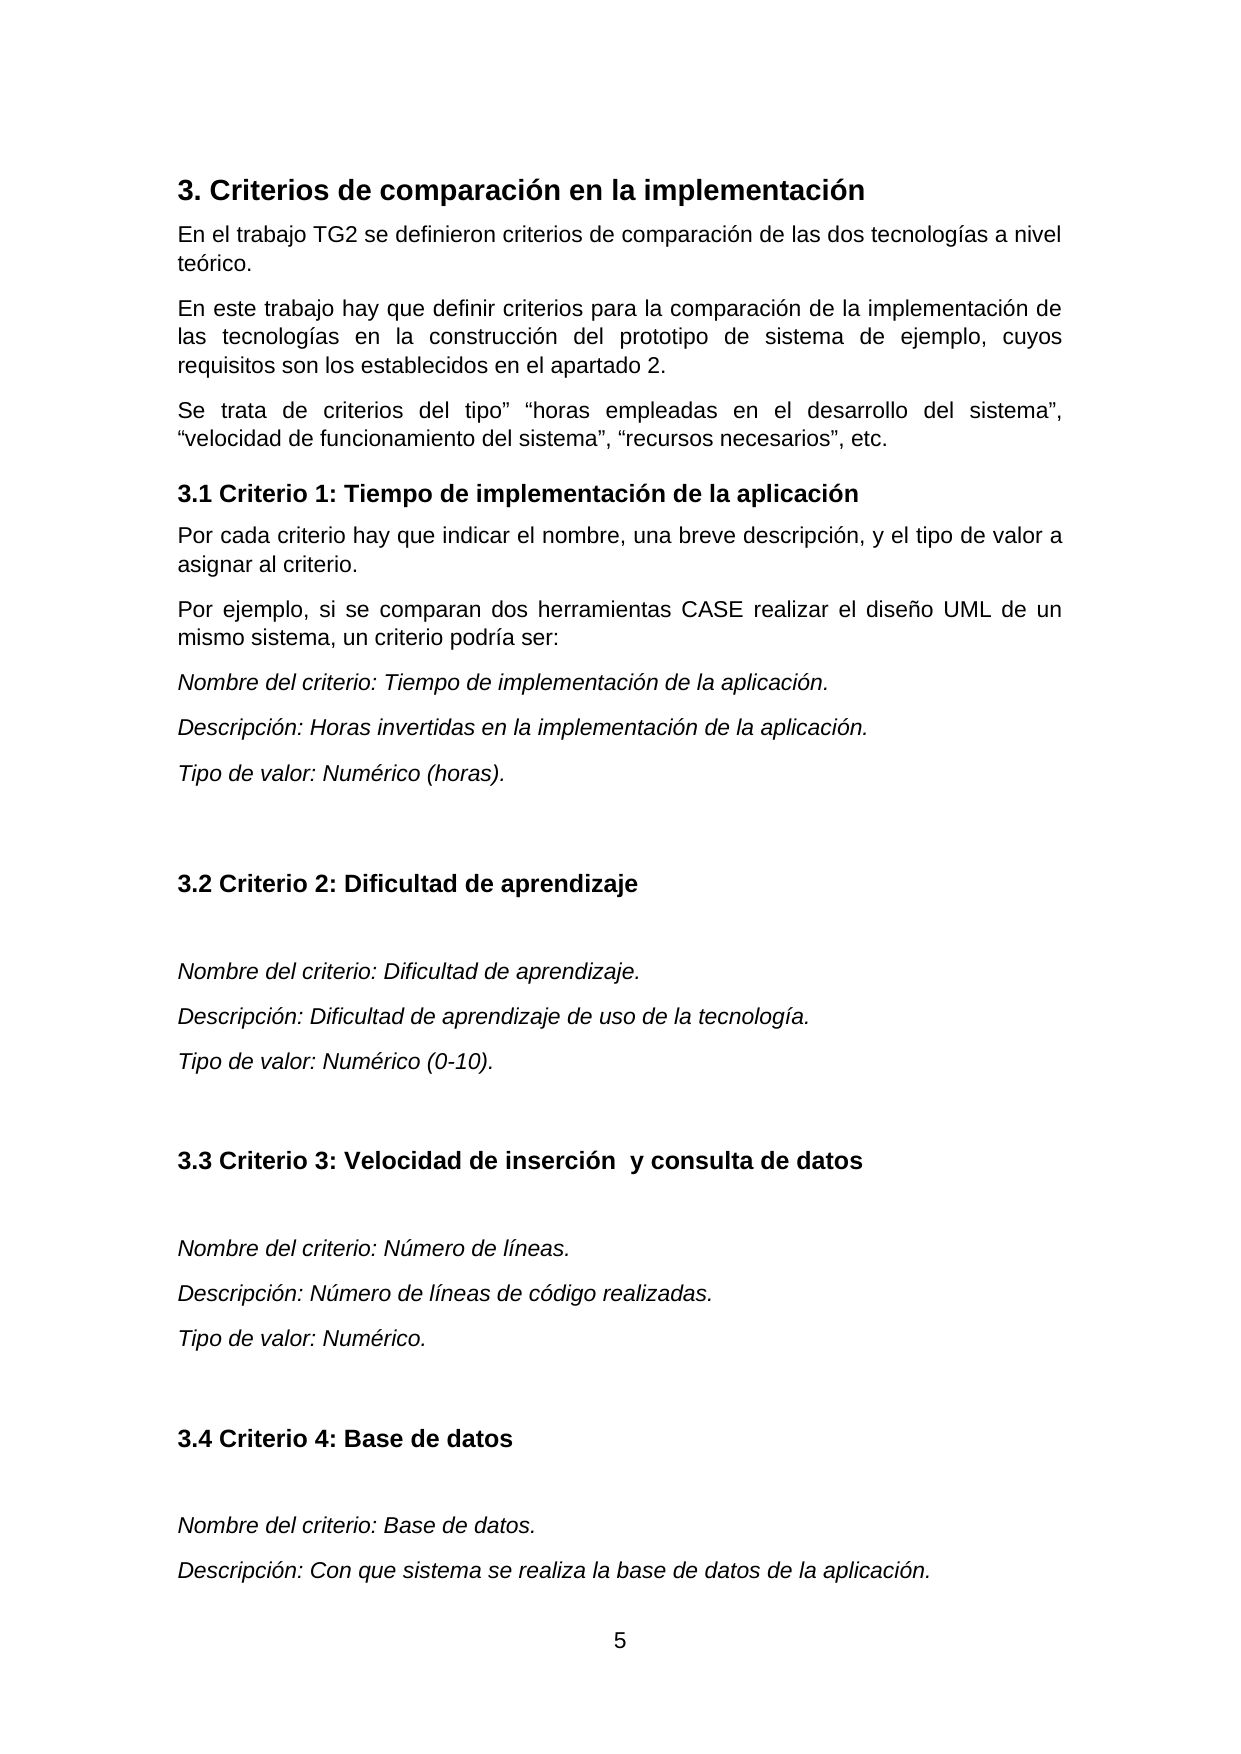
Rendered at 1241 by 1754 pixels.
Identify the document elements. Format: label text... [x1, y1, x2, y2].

text Nombre del criterio: Base de datos. [177, 1512, 1063, 1539]
subtitle 3. Criterios de comparación en la implementación [177, 173, 1063, 206]
text Por ejemplo, si se comparan dos herramientas CASE realizar el diseño UML de un mismo sistema, un criterio podría ser: [177, 596, 1063, 651]
text Nombre del criterio: Tiempo de implementación de la aplicación. [177, 669, 1063, 696]
text Por cada criterio hay que indicar el nombre, una breve descripción, y el tipo de valor a asignar al criterio. [177, 522, 1063, 577]
text Nombre del criterio: Dificultad de aprendizaje. [177, 958, 1063, 984]
subtitle 3.3 Criterio 3: Velocidad de inserción y consulta de datos [177, 1146, 1063, 1175]
subtitle 3.4 Criterio 4: Base de datos [177, 1424, 1063, 1452]
text Descripción: Horas invertidas en la implementación de la aplicación. [177, 714, 1063, 741]
text Tipo de valor: Numérico (horas). [177, 759, 1063, 786]
text Nombre del criterio: Número de líneas. [177, 1235, 1063, 1261]
text Descripción: Dificultad de aprendizaje de uso de la tecnología. [177, 1003, 1063, 1029]
text Tipo de valor: Numérico. [177, 1325, 1063, 1352]
text Se trata de criterios del tipo” “horas empleadas en el desarrollo del sistema”, “velocidad de funcionamiento del sistema”, “recursos necesarios”, etc. [177, 397, 1063, 452]
text Descripción: Número de líneas de código realizadas. [177, 1280, 1063, 1306]
text Tipo de valor: Numérico (0-10). [177, 1048, 1063, 1074]
subtitle 3.2 Criterio 2: Dificultad de aprendizaje [177, 869, 1063, 898]
text En este trabajo hay que definir criterios para la comparación de la implementación de las tecnologías en la construcción del prototipo de sistema de ejemplo, cuyos requisitos son los establecidos en el apartado 2. [177, 295, 1063, 378]
text Descripción: Con que sistema se realiza la base de datos de la aplicación. [177, 1557, 1063, 1584]
text En el trabajo TG2 se definieron criterios de comparación de las dos tecnologías a nivel teórico. [177, 221, 1063, 276]
subtitle 3.1 Criterio 1: Tiempo de implementación de la aplicación [177, 479, 1063, 507]
